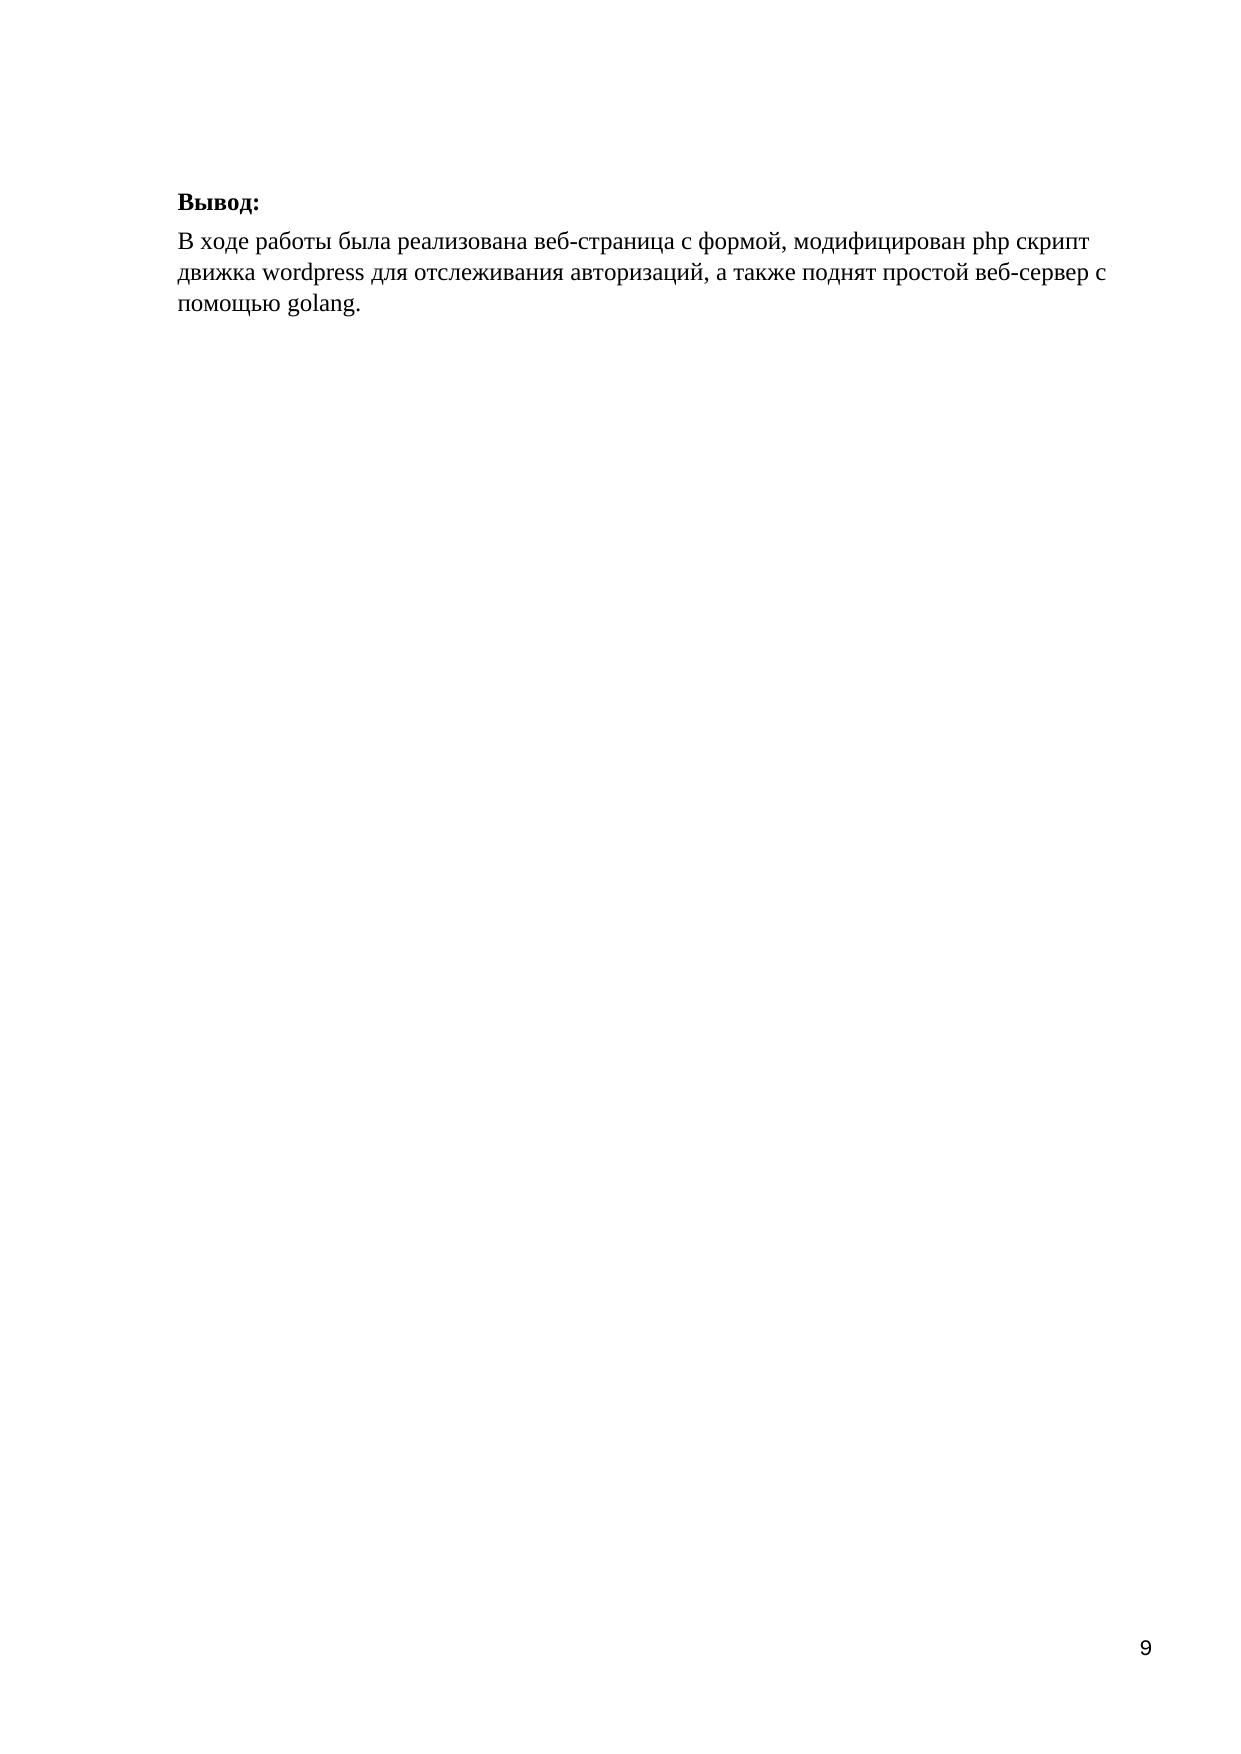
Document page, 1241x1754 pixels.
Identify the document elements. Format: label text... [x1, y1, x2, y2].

text В ходе работы была реализована веб-страница с формой, модифицирован php скрипт движка wordpress для отслеживания авторизаций, а также поднят простой веб-сервер с помощью golang. [177, 226, 1152, 317]
subtitle Вывод: [177, 187, 1152, 215]
